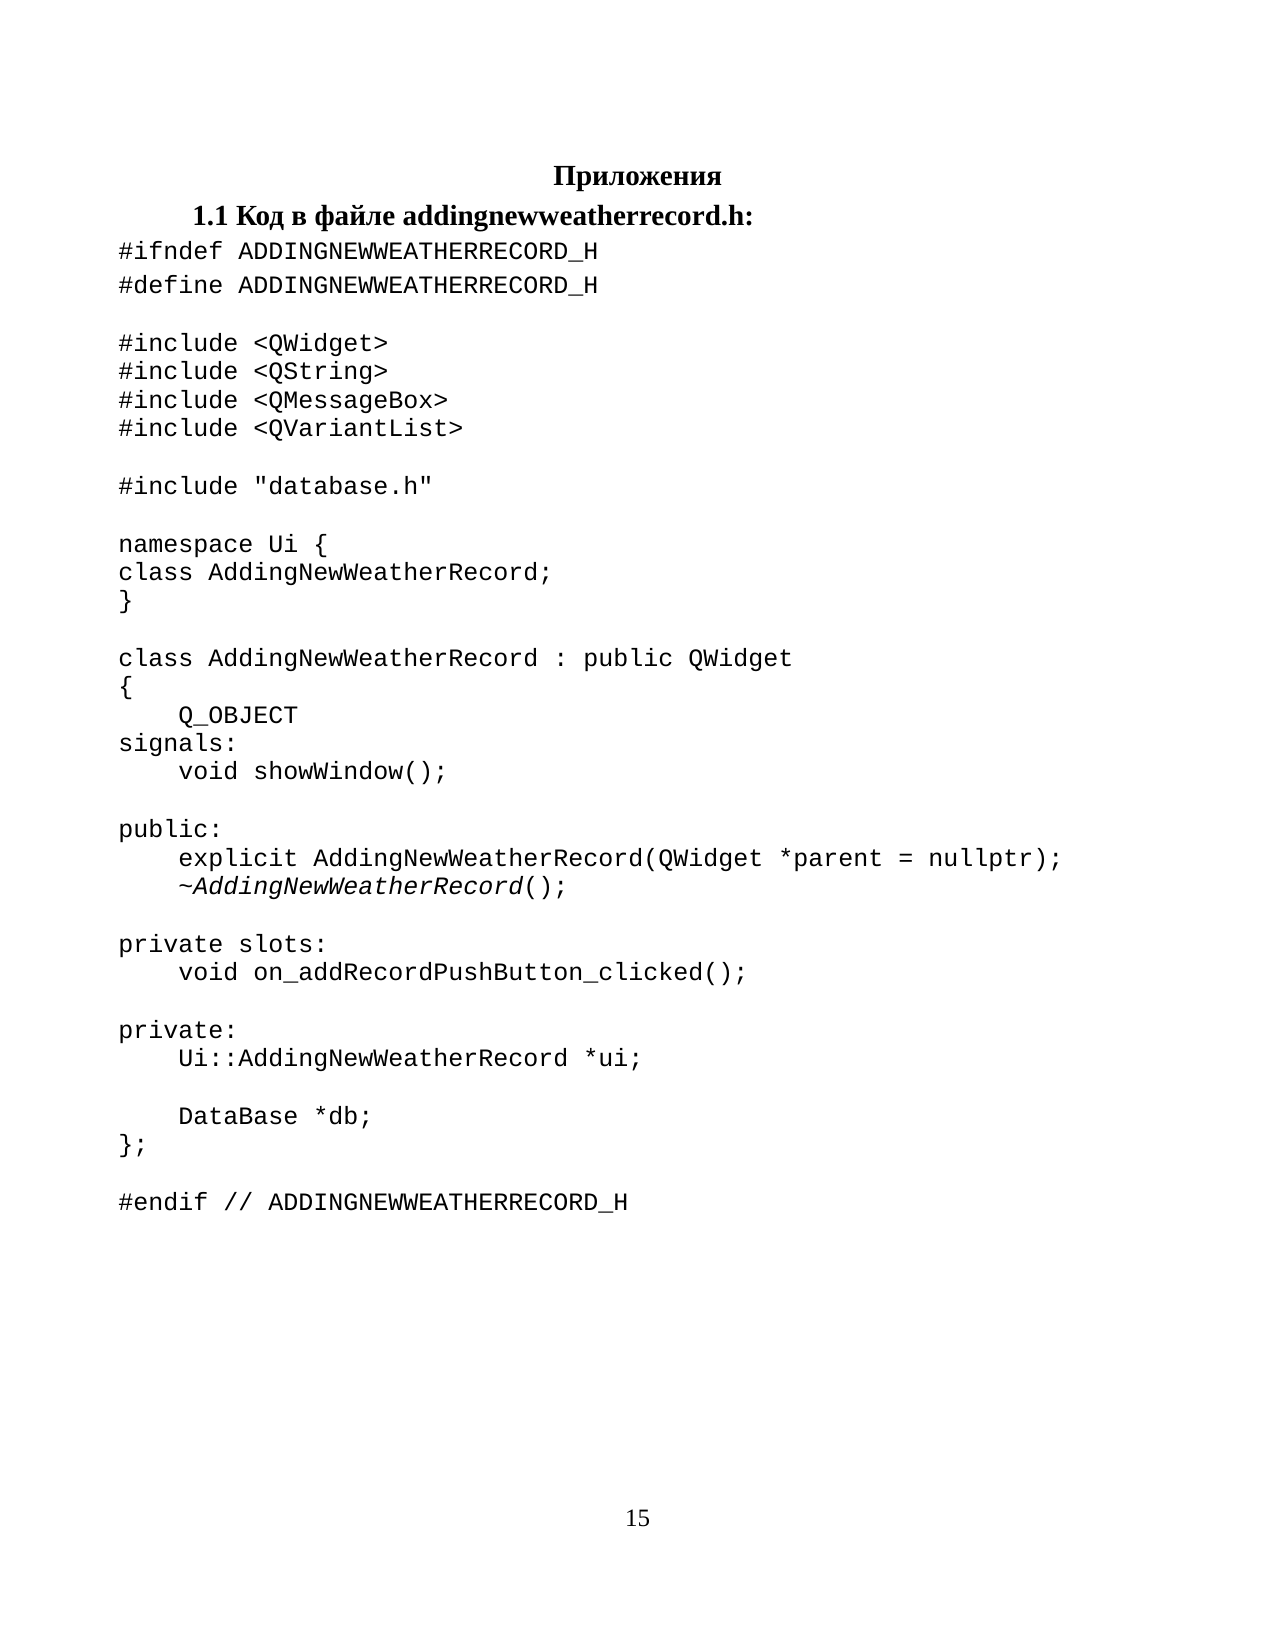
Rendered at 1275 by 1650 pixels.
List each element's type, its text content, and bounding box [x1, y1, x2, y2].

text namespace Ui { [118, 531, 1157, 559]
text Ui::AddingNewWeatherRecord *ui; [118, 1046, 1157, 1074]
text #include "database.h" [118, 473, 1157, 502]
text signals: [118, 731, 1157, 759]
text Q_OBJECT [118, 702, 1157, 731]
text class AddingNewWeatherRecord; [118, 559, 1157, 588]
text public: [118, 817, 1157, 845]
list Приложения [118, 158, 1157, 192]
list 1.1 Код в файле addingnewweatherrecord.h: [118, 198, 1157, 232]
text }; [118, 1132, 1157, 1160]
text ~AddingNewWeatherRecord(); [118, 873, 1157, 902]
text explicit AddingNewWeatherRecord(QWidget *parent = nullptr); [118, 845, 1157, 873]
text #include <QString> [118, 359, 1157, 387]
text } [118, 588, 1157, 616]
text void showWindow(); [118, 759, 1157, 787]
text private slots: [118, 931, 1157, 959]
text #include <QWidget> [118, 331, 1157, 359]
text private: [118, 1017, 1157, 1046]
text class AddingNewWeatherRecord : public QWidget [118, 646, 1157, 674]
list #ifndef ADDINGNEWWEATHERRECORD_H [118, 239, 1157, 267]
text DataBase *db; [118, 1103, 1157, 1132]
text { [118, 674, 1157, 702]
text #include <QMessageBox> [118, 387, 1157, 416]
text #endif // ADDINGNEWWEATHERRECORD_H [118, 1190, 1157, 1218]
text #include <QVariantList> [118, 416, 1157, 444]
text #define ADDINGNEWWEATHERRECORD_H [118, 273, 1157, 301]
text void on_addRecordPushButton_clicked(); [118, 959, 1157, 988]
